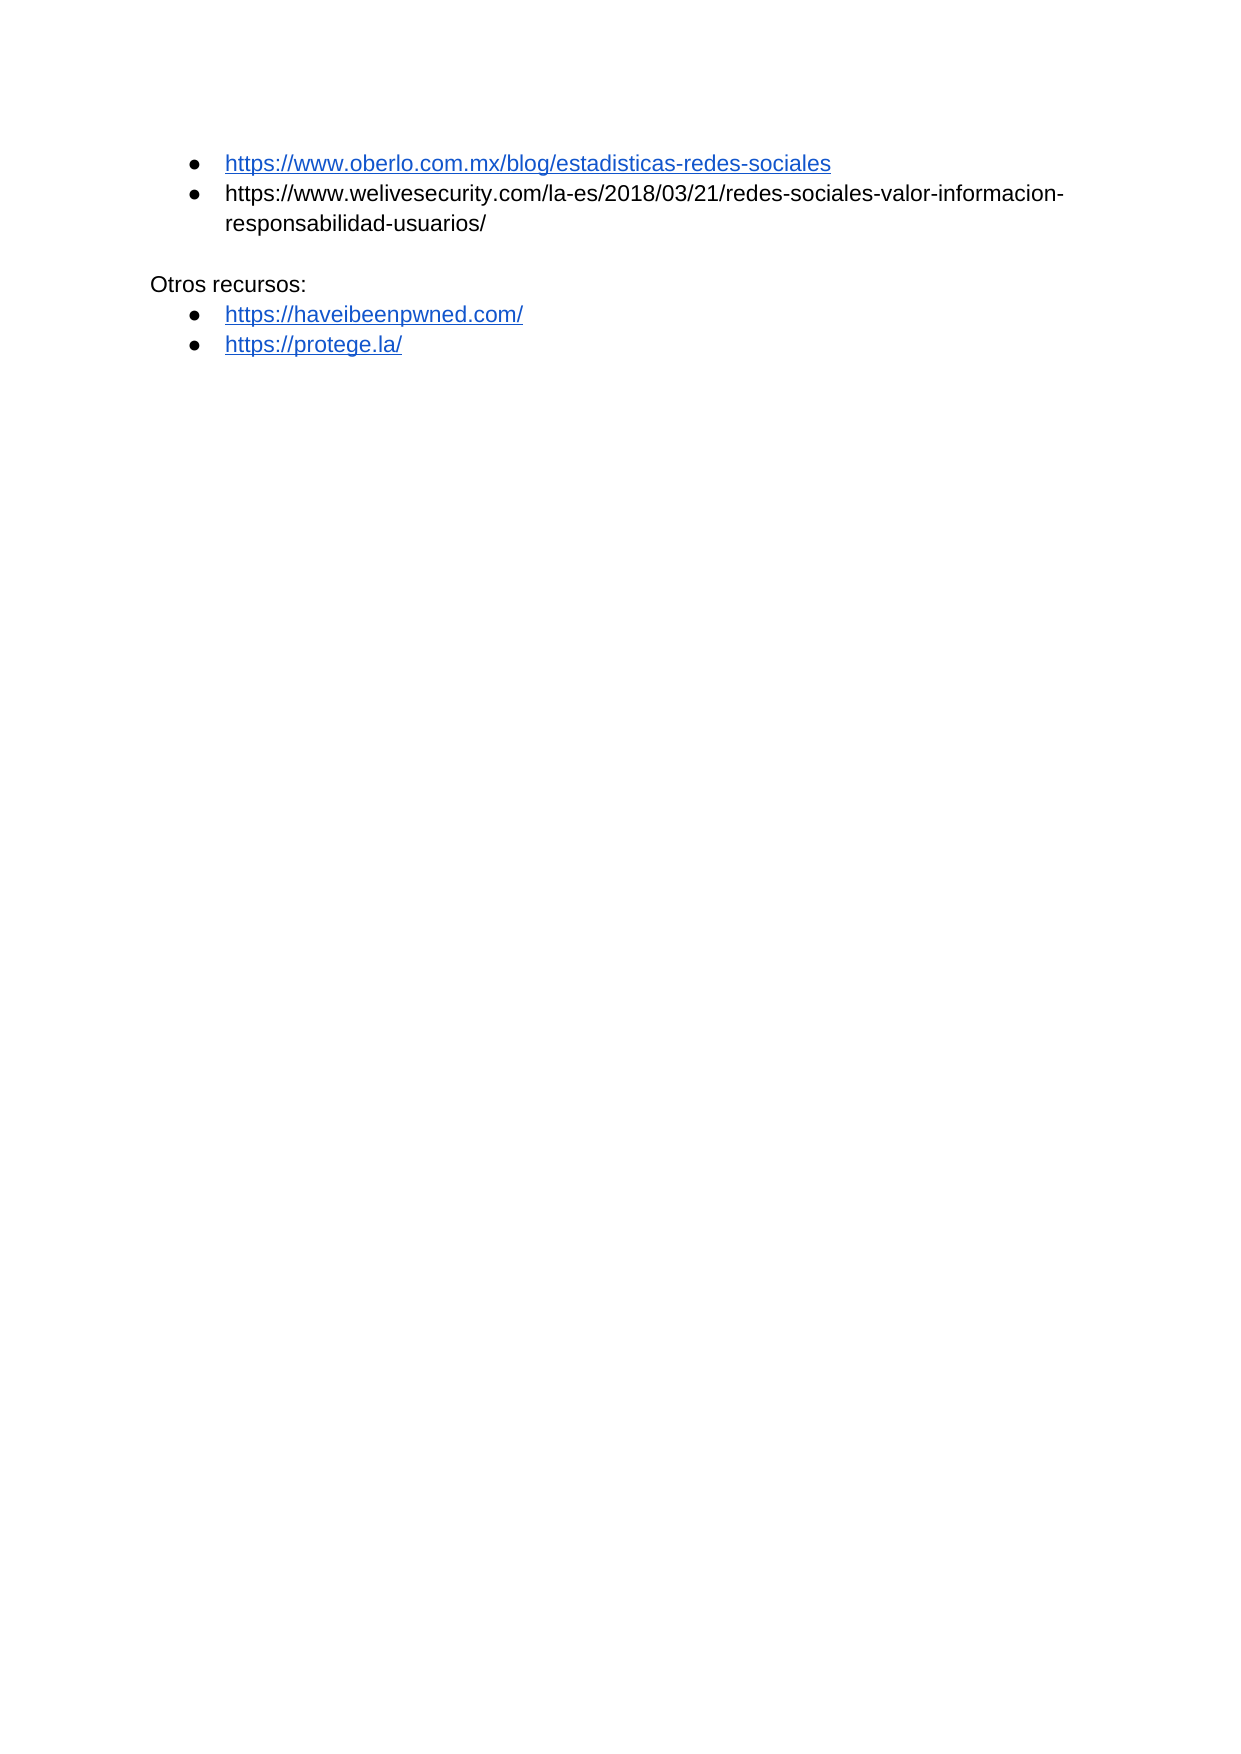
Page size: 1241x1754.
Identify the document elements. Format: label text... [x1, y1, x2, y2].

list https://protege.la/ [187, 331, 1090, 358]
list https://www.welivesecurity.com/la-es/2018/03/21/redes-sociales-valor-informacion-responsabilidad-usuarios/ [187, 180, 1090, 237]
text Otros recursos: [150, 271, 1090, 297]
list https://haveibeenpwned.com/ [187, 301, 1090, 327]
list https://www.oberlo.com.mx/blog/estadisticas-redes-sociales [187, 150, 1090, 176]
